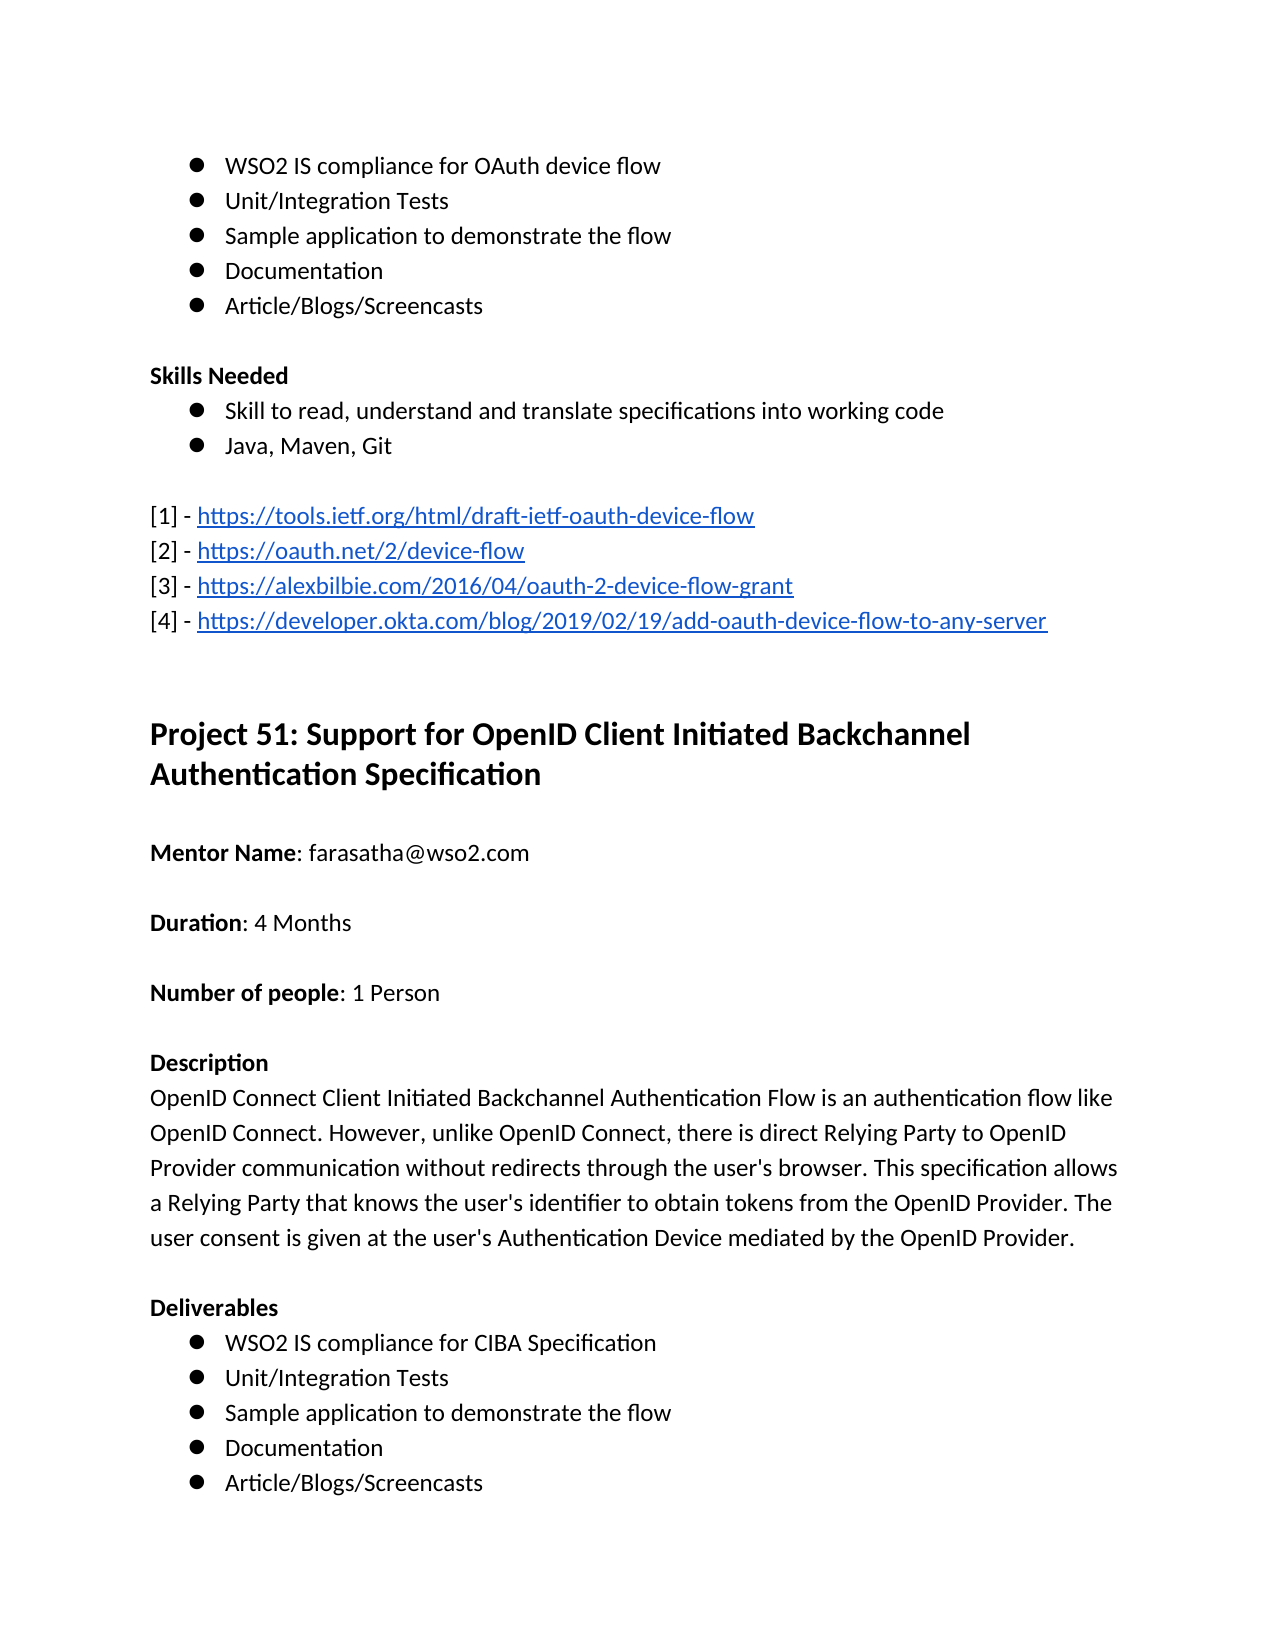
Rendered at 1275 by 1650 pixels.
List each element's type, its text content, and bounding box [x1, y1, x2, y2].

text Deliverables [150, 1292, 1125, 1322]
list Unit/Integration Tests [187, 1362, 1125, 1392]
text Description [150, 1047, 1125, 1077]
list Article/Blogs/Screencasts [187, 1467, 1125, 1497]
text Mentor Name: farasatha@wso2.com [150, 837, 1125, 867]
text Number of people: 1 Person [150, 977, 1125, 1007]
list WSO2 IS compliance for OAuth device flow [187, 150, 1125, 181]
subtitle Project 51: Support for OpenID Client Initiated Backchannel Authentication Specification [150, 712, 1125, 794]
text Skills Needed [150, 360, 1125, 391]
list Article/Blogs/Screencasts [187, 290, 1125, 321]
list Documentation [187, 1432, 1125, 1462]
list Sample application to demonstrate the flow [187, 220, 1125, 251]
text [3] - https://alexbilbie.com/2016/04/oauth-2-device-flow-grant [150, 570, 1125, 601]
text [1] - https://tools.ietf.org/html/draft-ietf-oauth-device-flow [150, 500, 1125, 531]
list Java, Maven, Git [187, 430, 1125, 461]
list Skill to read, understand and translate specifications into working code [187, 395, 1125, 426]
list Unit/Integration Tests [187, 185, 1125, 216]
list Sample application to demonstrate the flow [187, 1397, 1125, 1427]
text [2] - https://oauth.net/2/device-flow [150, 535, 1125, 566]
text OpenID Connect Client Initiated Backchannel Authentication Flow is an authentication flow like OpenID Connect. However, unlike OpenID Connect, there is direct Relying Party to OpenID Provider communication without redirects through the user's browser. This specification allows a Relying Party that knows the user's identifier to obtain tokens from the OpenID Provider. The user consent is given at the user's Authentication Device mediated by the OpenID Provider. [150, 1082, 1125, 1252]
list WSO2 IS compliance for CIBA Specification [187, 1327, 1125, 1357]
text [4] - https://developer.okta.com/blog/2019/02/19/add-oauth-device-flow-to-any-server [150, 605, 1125, 636]
text Duration: 4 Months [150, 907, 1125, 937]
list Documentation [187, 255, 1125, 286]
